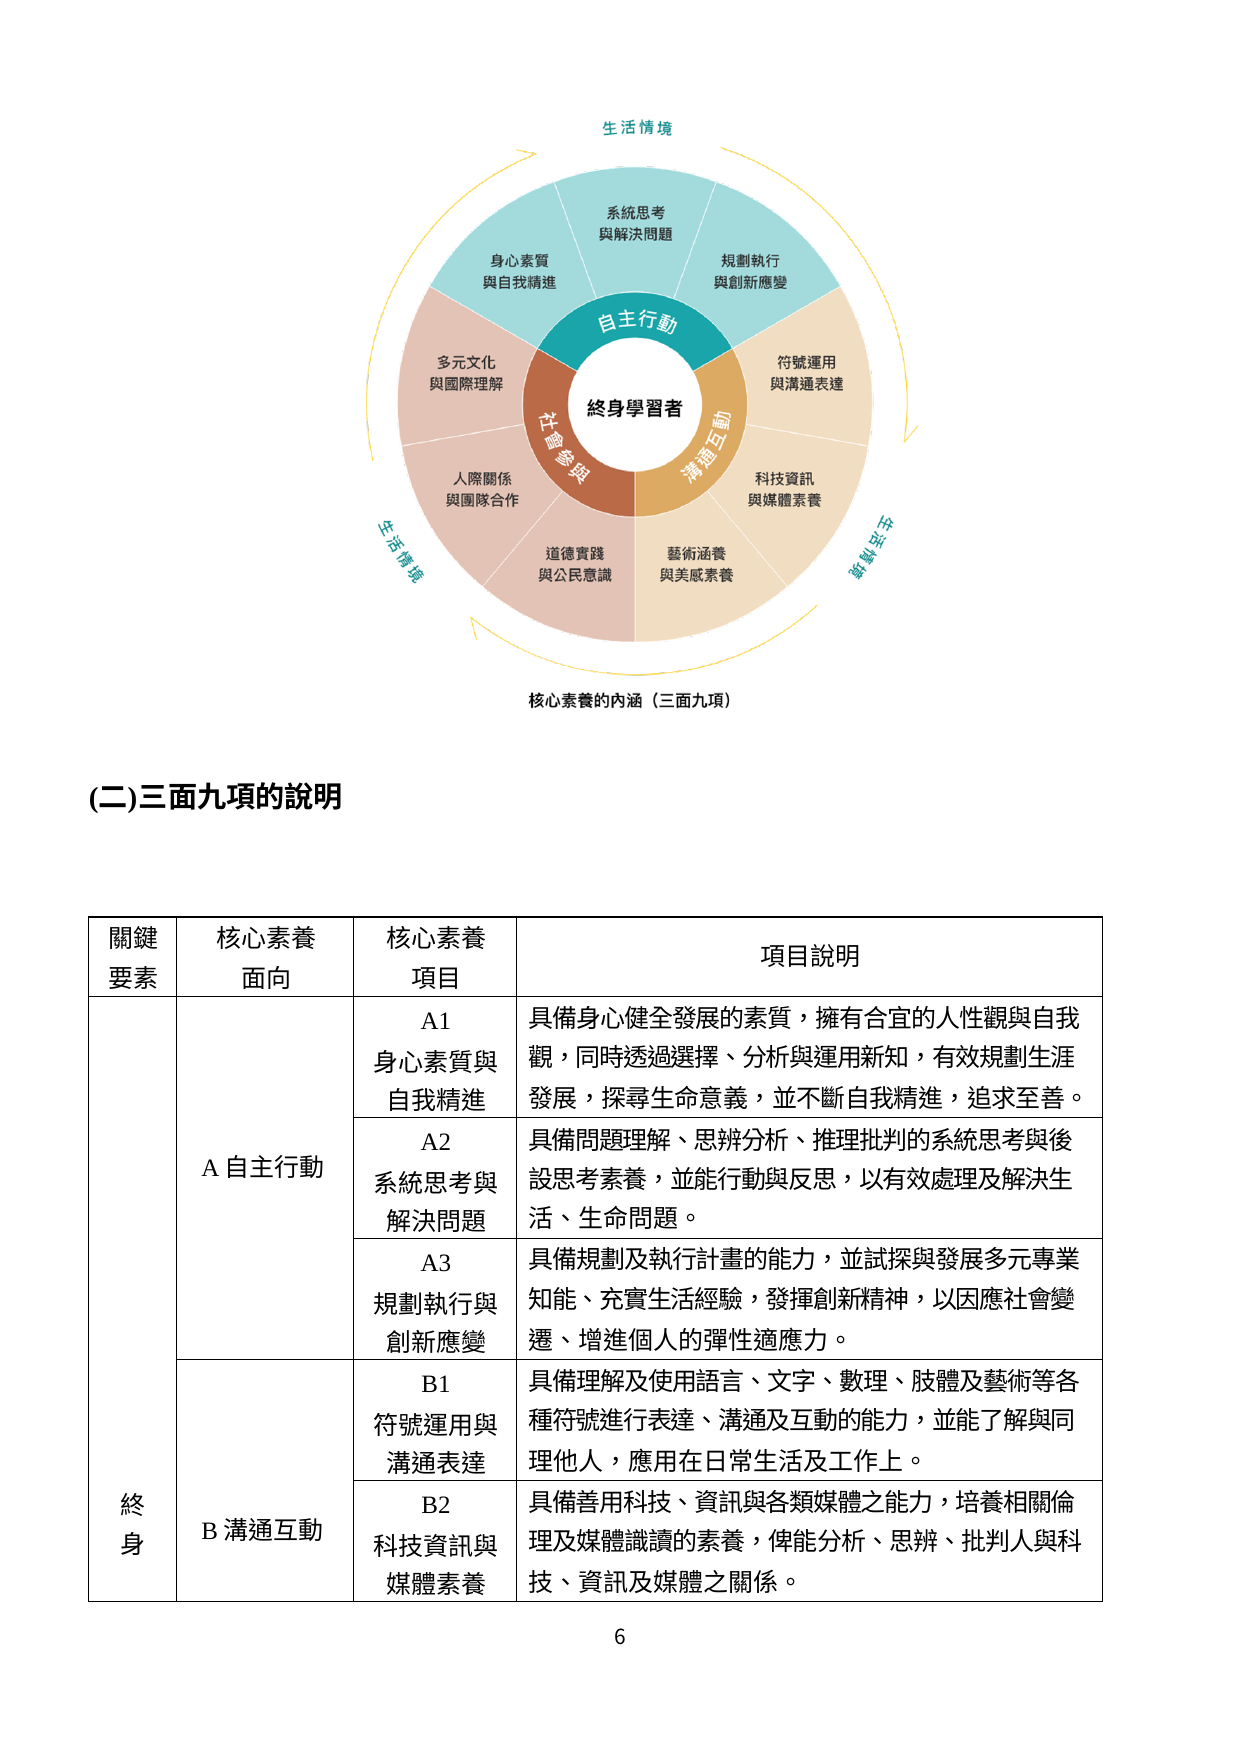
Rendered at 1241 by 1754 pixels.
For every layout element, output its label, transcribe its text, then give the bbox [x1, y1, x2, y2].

table_header 核心素養 面向 [177, 918, 353, 996]
picture [357, 119, 919, 711]
table_header 關鍵 要素 [89, 918, 176, 996]
table_header 項目說明 [517, 918, 1102, 996]
table_header 核心素養 項目 [354, 918, 516, 996]
subtitle 三面九項的說明 [89, 757, 1152, 832]
table_cell B2 科技資訊與媒體素養 [354, 1481, 516, 1601]
table_cell B溝通互動 [177, 1360, 353, 1601]
table_cell 具備規劃及執行計畫的能力，並試探與發展多元專業知能、充實生活經驗，發揮創新精神，以因應社會變 遷、增進個人的彈性適應力。 [517, 1239, 1102, 1359]
table_cell B1 符號運用與溝通表達 [354, 1360, 516, 1480]
table_cell 具備身心健全發展的素質，擁有合宜的人性觀與自我觀，同時透過選擇、分析與運用新知，有效規劃生涯 發展，探尋生命意義，並不斷自我精進，追求至善。 [517, 997, 1102, 1117]
table_cell 具備問題理解、思辨分析、推理批判的系統思考與後設思考素養，並能行動與反思，以有效處理及解決生 活、生命問題。 [517, 1118, 1102, 1238]
table_cell A3 規劃執行與創新應變 [354, 1239, 516, 1359]
table_cell A2 系統思考與解決問題 [354, 1118, 516, 1238]
table_cell 終身學習者 [89, 997, 176, 1601]
table_cell 具備善用科技、資訊與各類媒體之能力，培養相關倫理及媒體識讀的素養，俾能分析、思辨、批判人與科 技、資訊及媒體之關係。 [517, 1481, 1102, 1601]
table_cell 具備理解及使用語言、文字、數理、肢體及藝術等各種符號進行表達、溝通及互動的能力，並能了解與同 理他人，應用在日常生活及工作上。 [517, 1360, 1102, 1480]
table_cell A自主行動 [177, 997, 353, 1359]
table_cell A1 身心素質與自我精進 [354, 997, 516, 1117]
